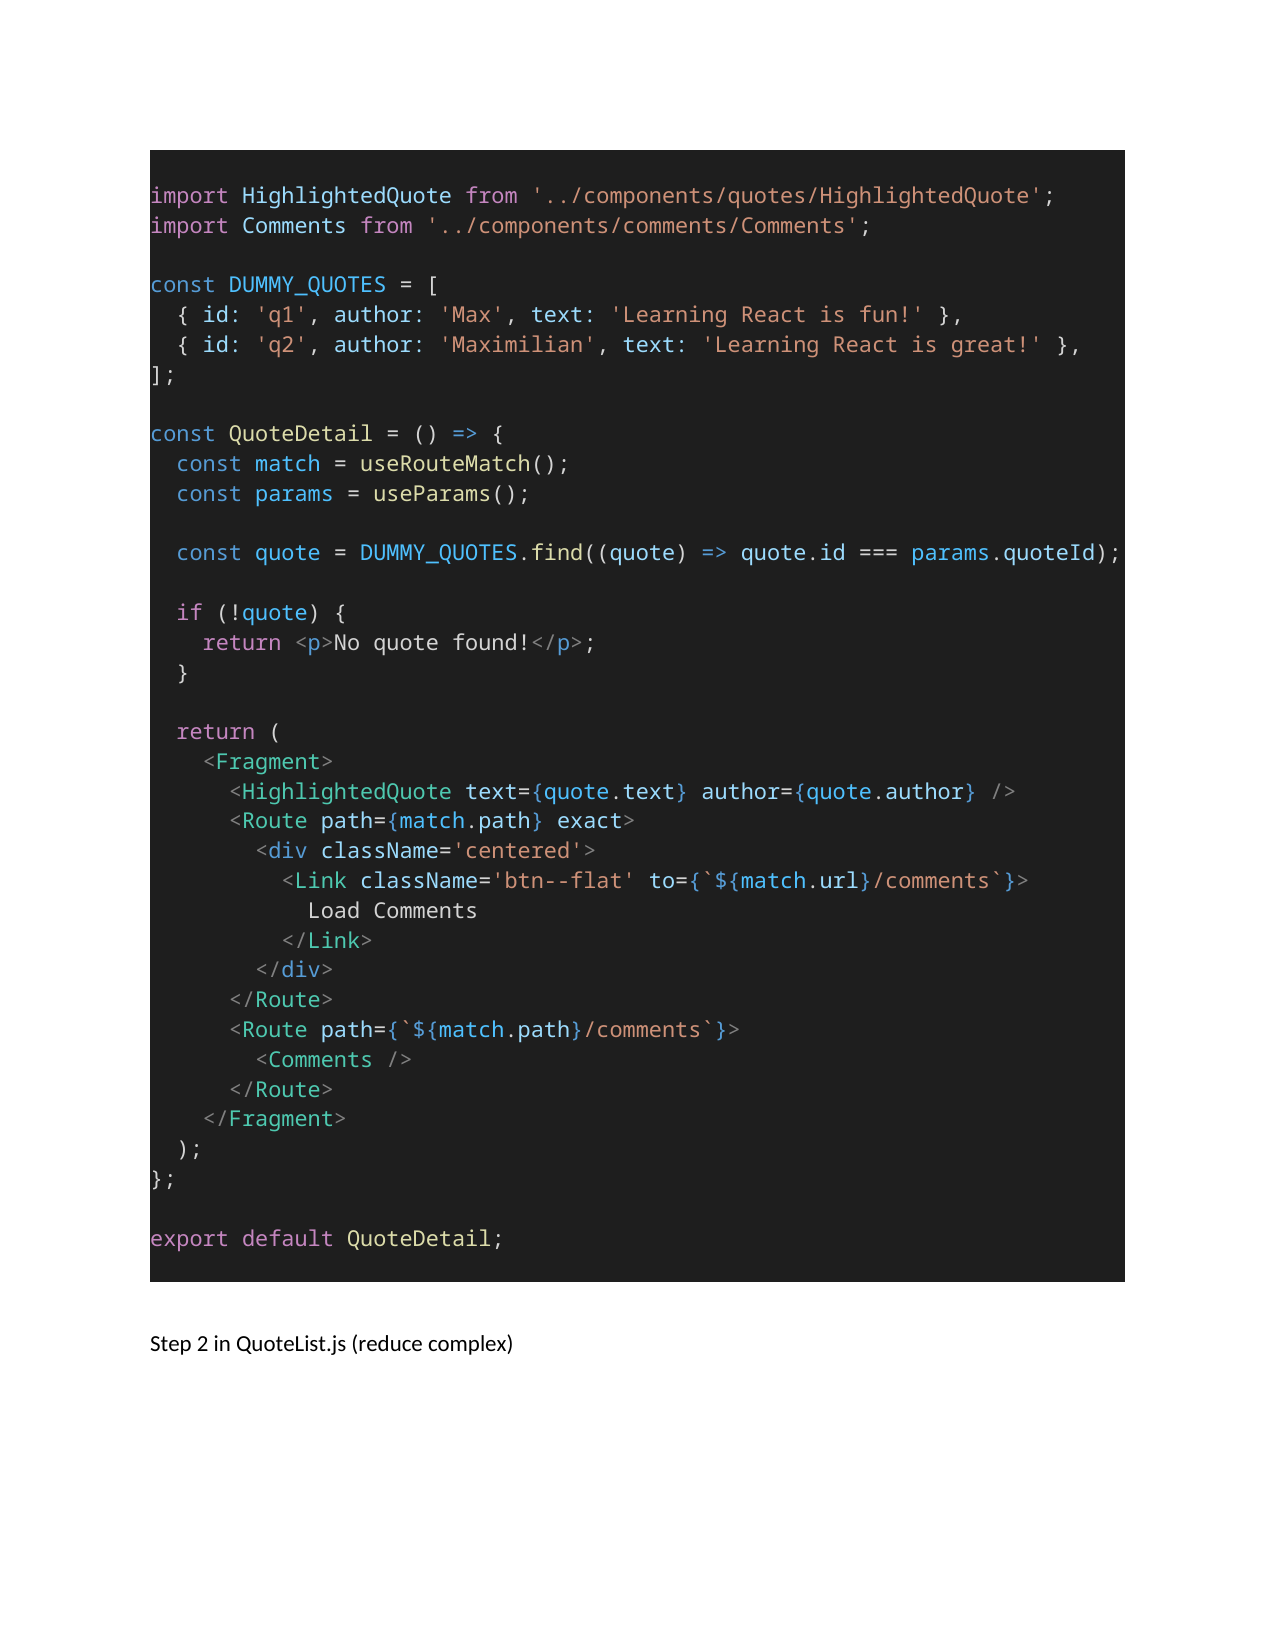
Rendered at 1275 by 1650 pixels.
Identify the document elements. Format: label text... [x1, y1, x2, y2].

text const DUMMY_QUOTES = [ [150, 269, 1125, 299]
text return <p>No quote found!</p>; [150, 627, 1125, 656]
text const QuoteDetail = () => { [150, 418, 1125, 448]
text <Fragment> [150, 746, 1125, 776]
text export default QuoteDetail; [150, 1222, 1125, 1252]
text <Link className='btn--flat' to={`${match.url}/comments`}> [150, 865, 1125, 895]
text </Fragment> [150, 1103, 1125, 1133]
text return ( [150, 716, 1125, 746]
text </Link> [150, 924, 1125, 954]
text <Route path={`${match.path}/comments`}> [150, 1014, 1125, 1044]
text import HighlightedQuote from '../components/quotes/HighlightedQuote'; [150, 180, 1125, 209]
text <Route path={match.path} exact> [150, 805, 1125, 835]
text </div> [150, 954, 1125, 984]
text ); [150, 1133, 1125, 1163]
text }; [150, 1163, 1125, 1193]
text { id: 'q1', author: 'Max', text: 'Learning React is fun!' }, [150, 299, 1125, 329]
text const params = useParams(); [150, 478, 1125, 507]
text <HighlightedQuote text={quote.text} author={quote.author} /> [150, 776, 1125, 805]
text <div className='centered'> [150, 835, 1125, 865]
text Step 2 in QuoteList.js (reduce complex) [150, 1329, 1125, 1357]
text const quote = DUMMY_QUOTES.find((quote) => quote.id === params.quoteId); [150, 537, 1125, 567]
text import Comments from '../components/comments/Comments'; [150, 209, 1125, 239]
text { id: 'q2', author: 'Maximilian', text: 'Learning React is great!' }, [150, 329, 1125, 358]
text ]; [150, 358, 1125, 388]
text Load Comments [150, 895, 1125, 924]
text if (!quote) { [150, 597, 1125, 627]
text const match = useRouteMatch(); [150, 448, 1125, 478]
text </Route> [150, 1073, 1125, 1103]
text <Comments /> [150, 1044, 1125, 1073]
text } [150, 656, 1125, 686]
text </Route> [150, 984, 1125, 1014]
